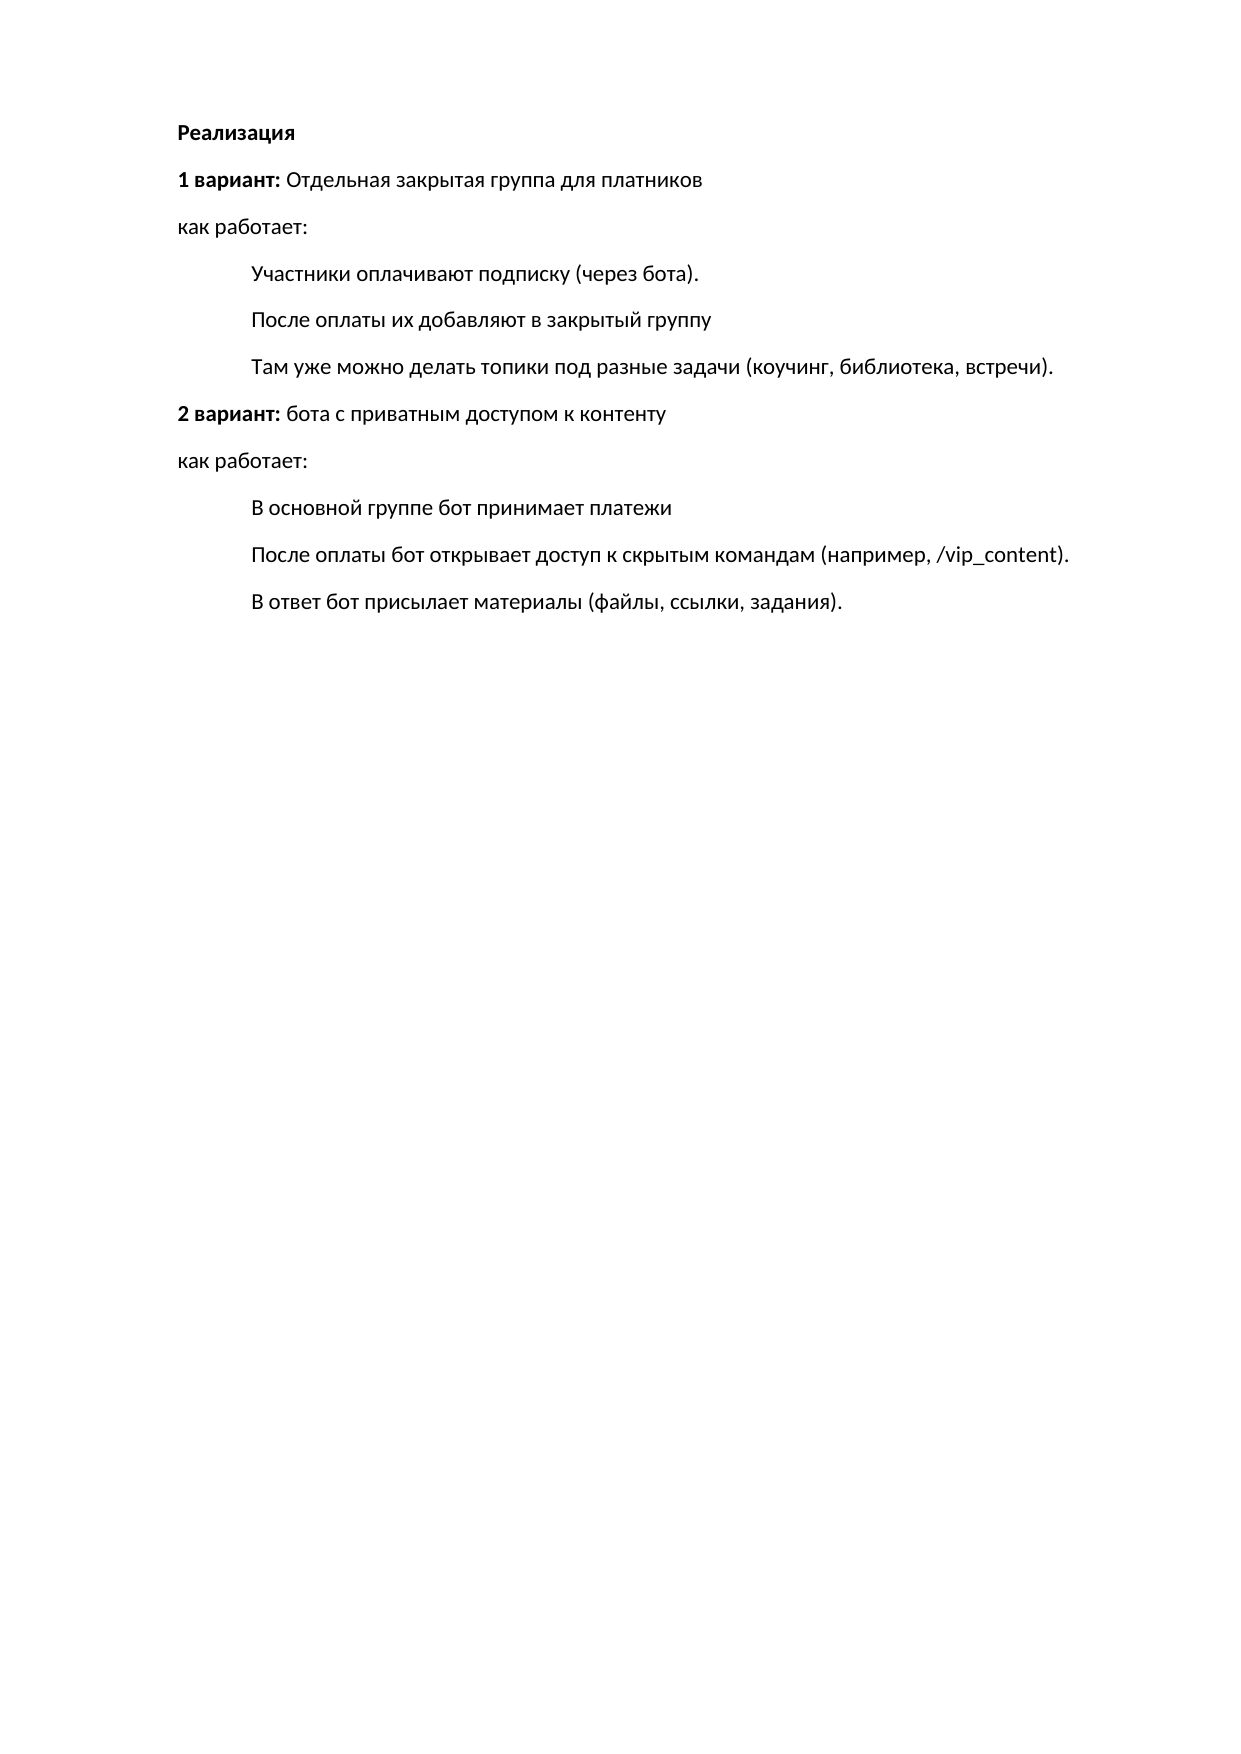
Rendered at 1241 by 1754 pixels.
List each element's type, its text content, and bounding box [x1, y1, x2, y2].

text 1 вариант: Отдельная закрытая группа для платников [177, 165, 1152, 193]
text В основной группе бот принимает платежи [177, 493, 1152, 521]
text В ответ бот присылает материалы (файлы, ссылки, задания). [177, 587, 1152, 615]
text Там уже можно делать топики под разные задачи (коучинг, библиотека, встречи). [177, 352, 1152, 381]
text Участники оплачивают подписку (через бота). [177, 259, 1152, 287]
text Реализация [177, 118, 1152, 146]
text 2 вариант: бота с приватным доступом к контенту [177, 399, 1152, 427]
text После оплаты бот открывает доступ к скрытым командам (например, /vip_content). [177, 540, 1152, 568]
text как работает: [177, 446, 1152, 474]
text После оплаты их добавляют в закрытый группу [177, 306, 1152, 334]
text как работает: [177, 212, 1152, 240]
